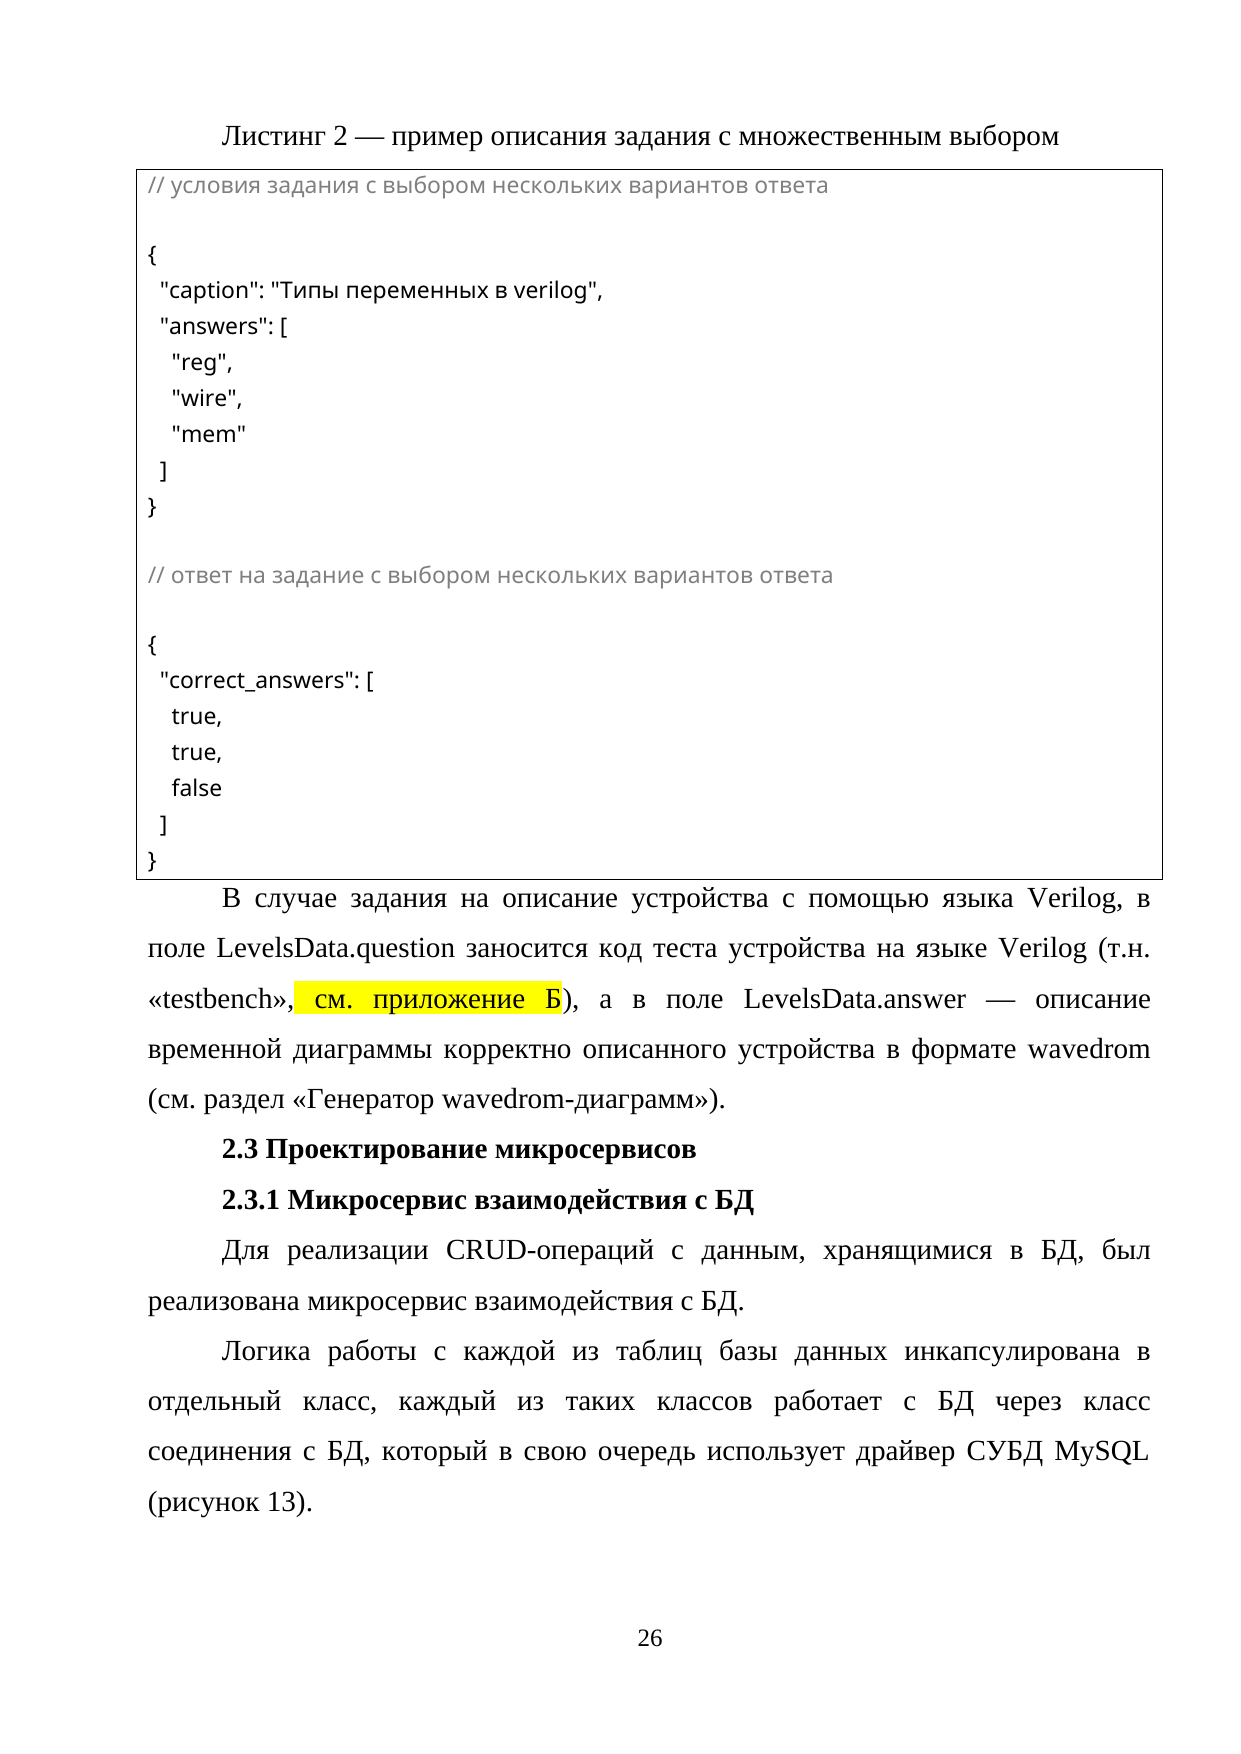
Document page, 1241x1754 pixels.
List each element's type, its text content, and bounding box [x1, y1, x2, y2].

list В случае задания на описание устройства с помощью языка Verilog, в поле LevelsData.question заносится код теста устройства на языке Verilog (т.н. «testbench», см. приложение Б), а в поле LevelsData.answer — описание временной диаграммы корректно описанного устройства в формате wavedrom (см. раздел «Генератор wavedrom-диаграмм»). [148, 880, 1152, 1115]
text Логика работы с каждой из таблиц базы данных инкапсулирована в отдельный класс, каждый из таких классов работает с БД через класс соединения с БД, который в свою очередь использует драйвер СУБД MySQL (рисунок 13). [148, 1333, 1152, 1517]
subtitle 2.3.1 Микросервис взаимодействия с БД [148, 1182, 1152, 1216]
table_header // условия задания с выбором нескольких вариантов ответа { "caption": "Типы переменных в verilog", "answers": [ "reg", "wire", "mem" ] } // ответ на задание с выбором нескольких вариантов ответа { "correct_answers": [ true, true, false ] } [137, 170, 1162, 879]
list Листинг 2 — пример описания задания с множественным выбором [148, 118, 1152, 152]
text Для реализации CRUD-операций с данным, хранящимися в БД, был реализована микросервис взаимодействия с БД. [148, 1232, 1152, 1316]
subtitle 2.3 Проектирование микросервисов [148, 1132, 1152, 1165]
